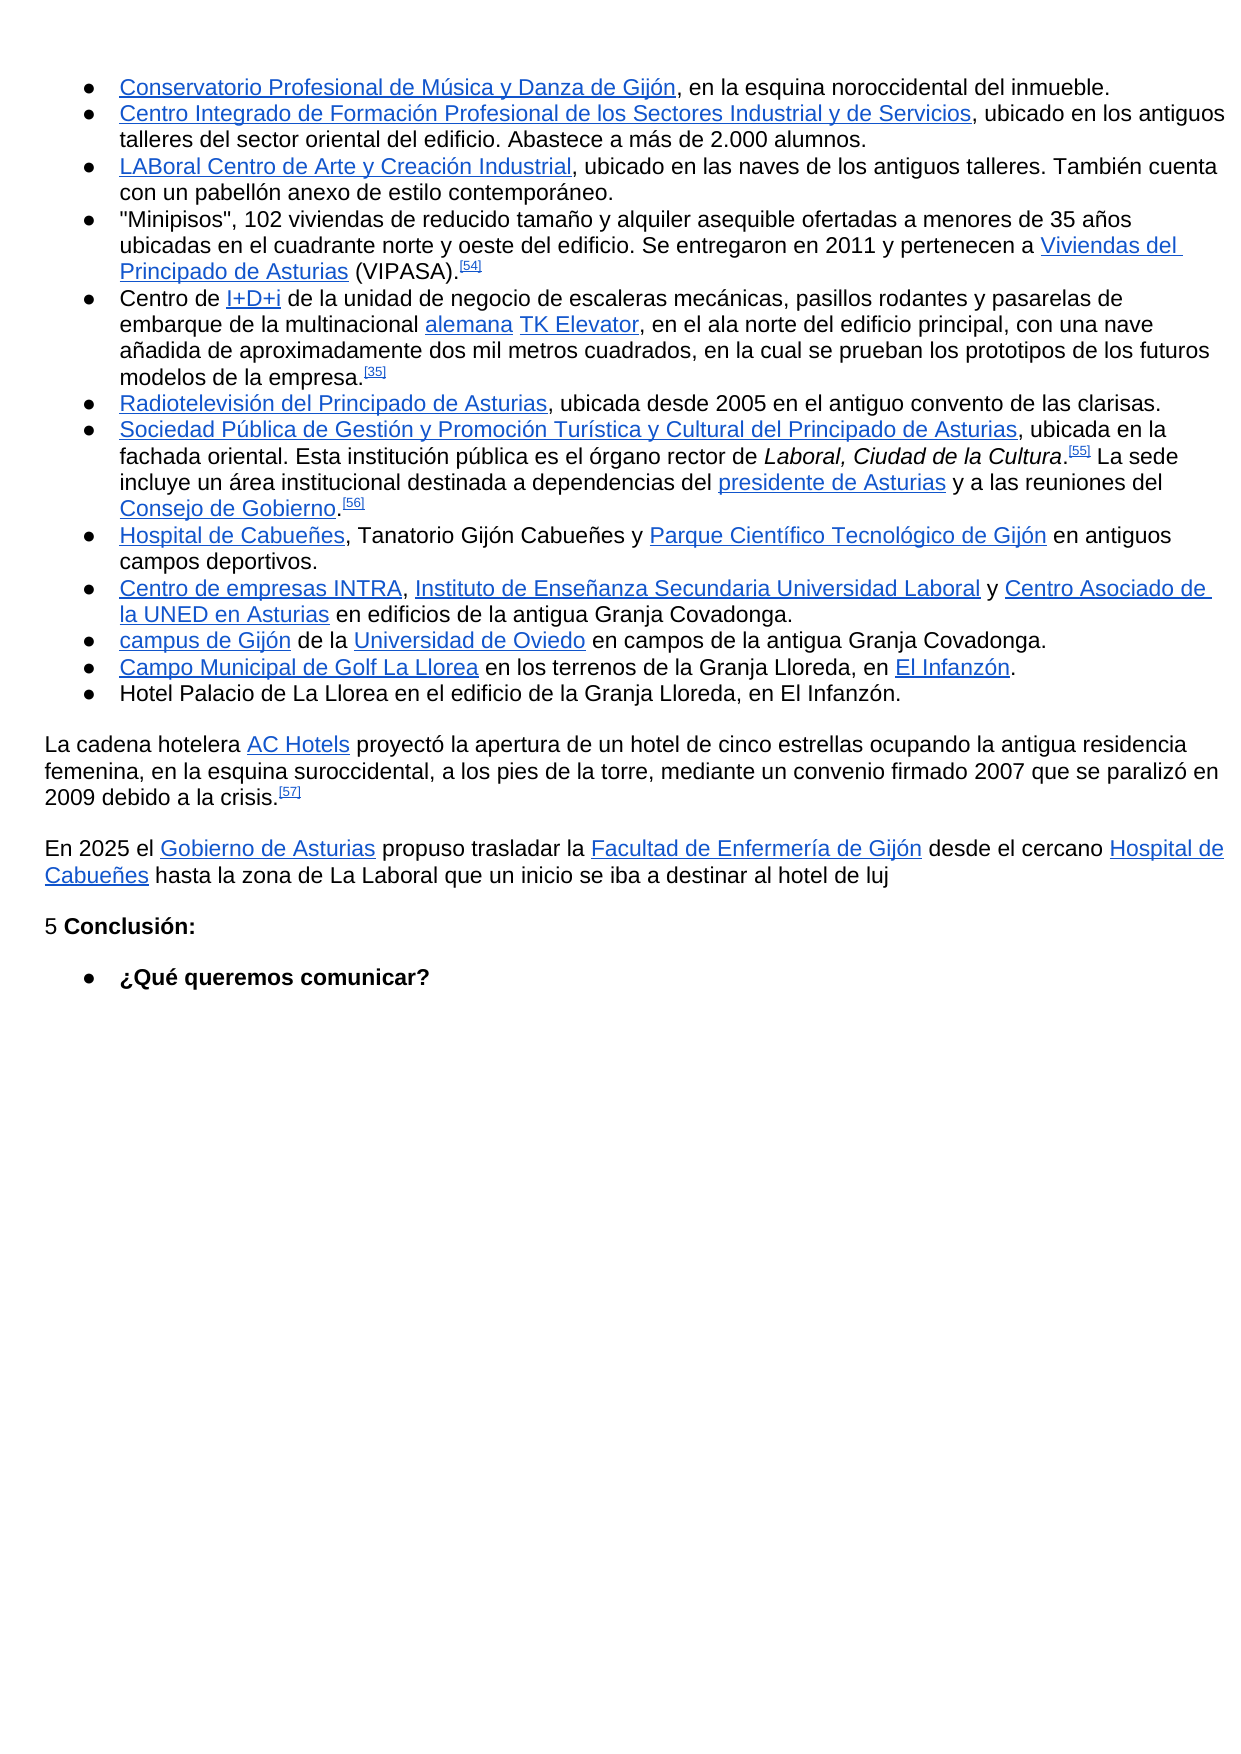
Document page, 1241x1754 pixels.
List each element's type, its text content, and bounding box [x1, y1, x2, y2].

list campus de Gijón de la Universidad de Oviedo en campos de la antigua Granja Covadonga. [82, 627, 1227, 653]
list Hotel Palacio de La Llorea en el edificio de la Granja Lloreda, en El Infanzón. [82, 680, 1227, 706]
list Sociedad Pública de Gestión y Promoción Turística y Cultural del Principado de Asturias, ubicada en la fachada oriental. Esta institución pública es el órgano rector de Laboral, Ciudad de la Cultura.[55]​ La sede incluye un área institucional destinada a dependencias del presidente de Asturias y a las reuniones del Consejo de Gobierno.[56]​ [82, 416, 1227, 522]
list Centro Integrado de Formación Profesional de los Sectores Industrial y de Servicios, ubicado en los antiguos talleres del sector oriental del edificio. Abastece a más de 2.000 alumnos. [82, 100, 1227, 153]
text 5 Conclusión: [44, 913, 1227, 939]
list Campo Municipal de Golf La Llorea en los terrenos de la Granja Lloreda, en El Infanzón. [82, 653, 1227, 680]
list Centro de empresas INTRA, Instituto de Enseñanza Secundaria Universidad Laboral y Centro Asociado de la UNED en Asturias en edificios de la antigua Granja Covadonga. [82, 574, 1227, 627]
list Hospital de Cabueñes, Tanatorio Gijón Cabueñes y Parque Científico Tecnológico de Gijón en antiguos campos deportivos. [82, 522, 1227, 574]
list ¿Qué queremos comunicar? [82, 964, 1227, 991]
text En 2025 el Gobierno de Asturias propuso trasladar la Facultad de Enfermería de Gijón desde el cercano Hospital de Cabueñes hasta la zona de La Laboral que un inicio se iba a destinar al hotel de luj [44, 835, 1227, 888]
text La cadena hotelera AC Hotels proyectó la apertura de un hotel de cinco estrellas ocupando la antigua residencia femenina, en la esquina suroccidental, a los pies de la torre, mediante un convenio firmado 2007 que se paralizó en 2009 debido a la crisis.[57]​ [44, 731, 1227, 810]
list Centro de I+D+i de la unidad de negocio de escaleras mecánicas, pasillos rodantes y pasarelas de embarque de la multinacional alemana TK Elevator, en el ala norte del edificio principal, con una nave añadida de aproximadamente dos mil metros cuadrados, en la cual se prueban los prototipos de los futuros modelos de la empresa.[35]​ [82, 284, 1227, 390]
list "Minipisos", 102 viviendas de reducido tamaño y alquiler asequible ofertadas a menores de 35 años ubicadas en el cuadrante norte y oeste del edificio. Se entregaron en 2011 y pertenecen a Viviendas del Principado de Asturias (VIPASA).[54]​ [82, 206, 1227, 284]
list Radiotelevisión del Principado de Asturias, ubicada desde 2005 en el antiguo convento de las clarisas. [82, 390, 1227, 416]
list Conservatorio Profesional de Música y Danza de Gijón, en la esquina noroccidental del inmueble. [82, 74, 1227, 100]
list LABoral Centro de Arte y Creación Industrial, ubicado en las naves de los antiguos talleres. También cuenta con un pabellón anexo de estilo contemporáneo. [82, 153, 1227, 206]
